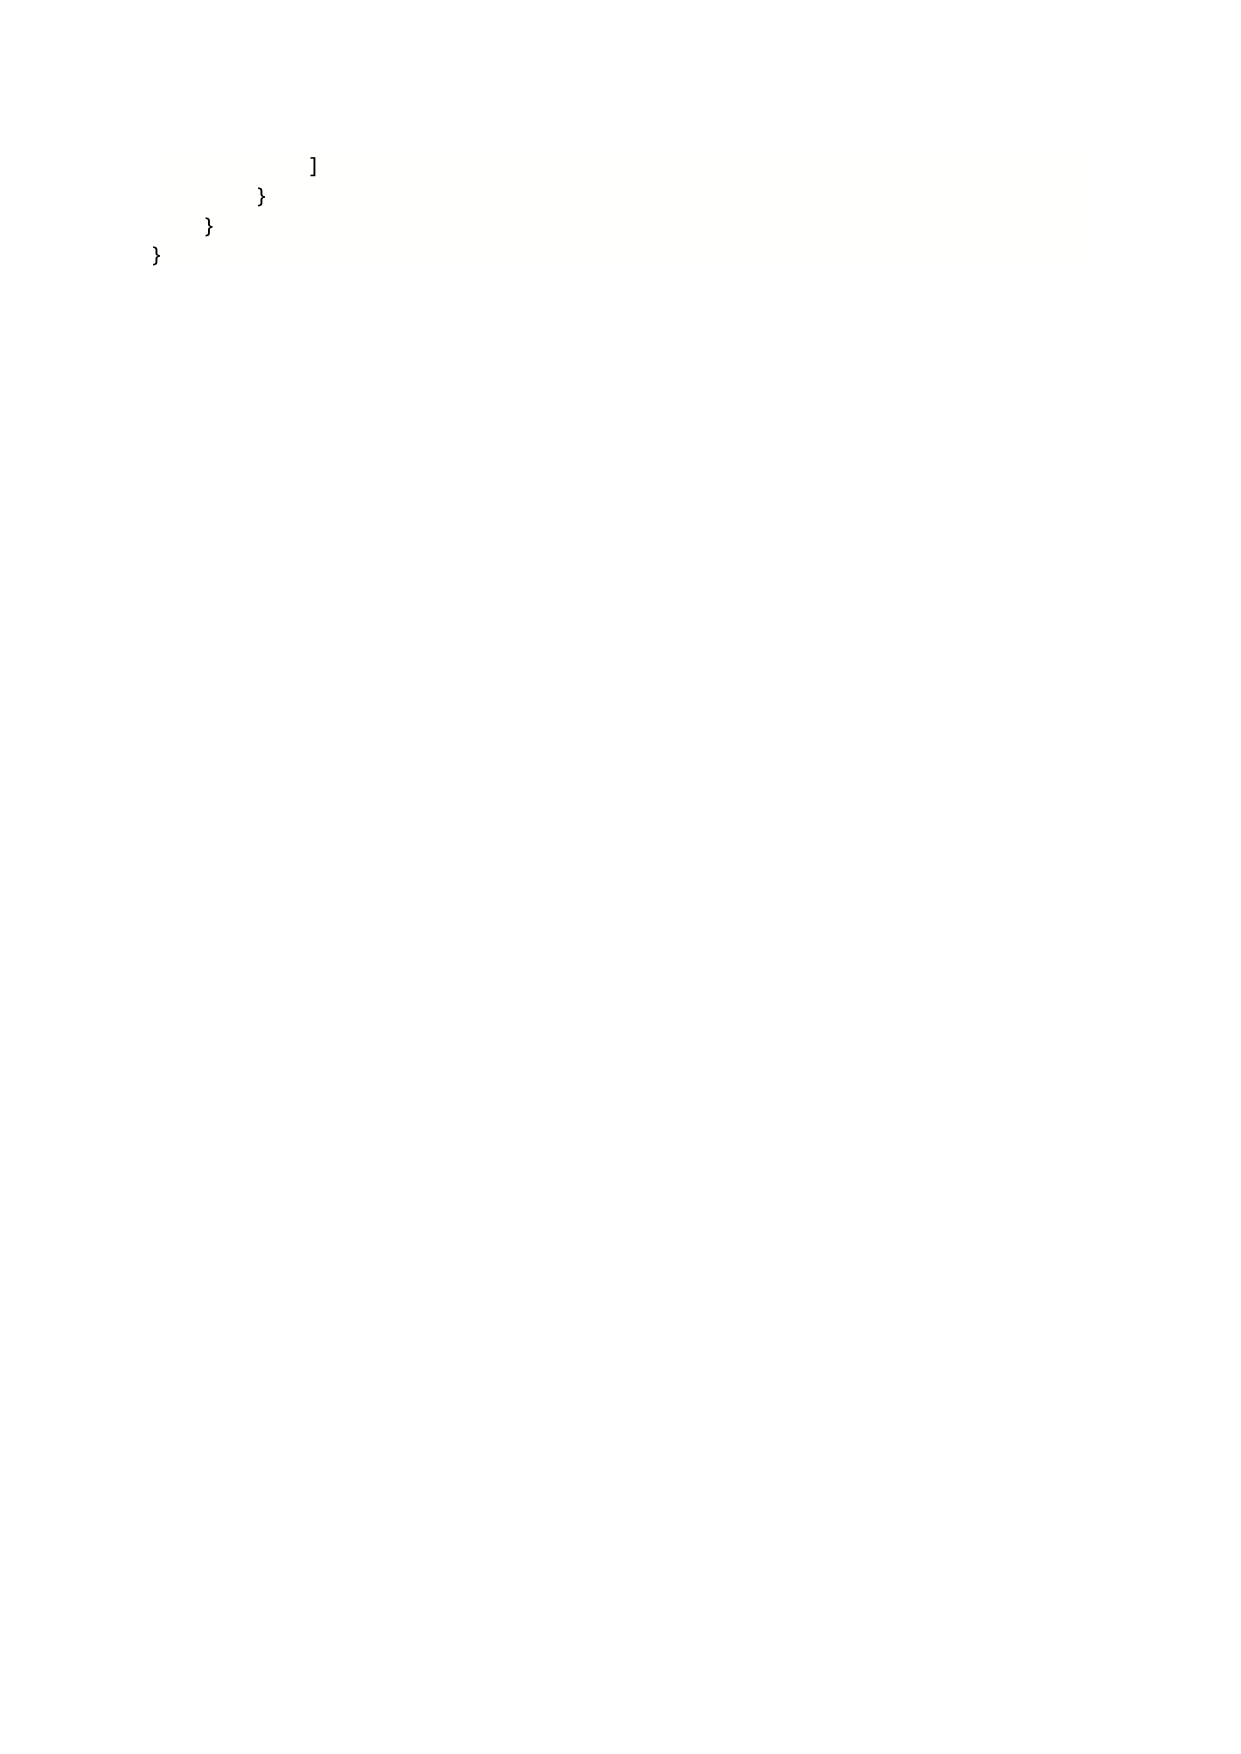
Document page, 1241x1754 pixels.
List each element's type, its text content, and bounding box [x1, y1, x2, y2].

text } [150, 180, 1090, 209]
text ] [150, 150, 1090, 180]
text } [150, 209, 1090, 239]
text } [150, 239, 1090, 269]
